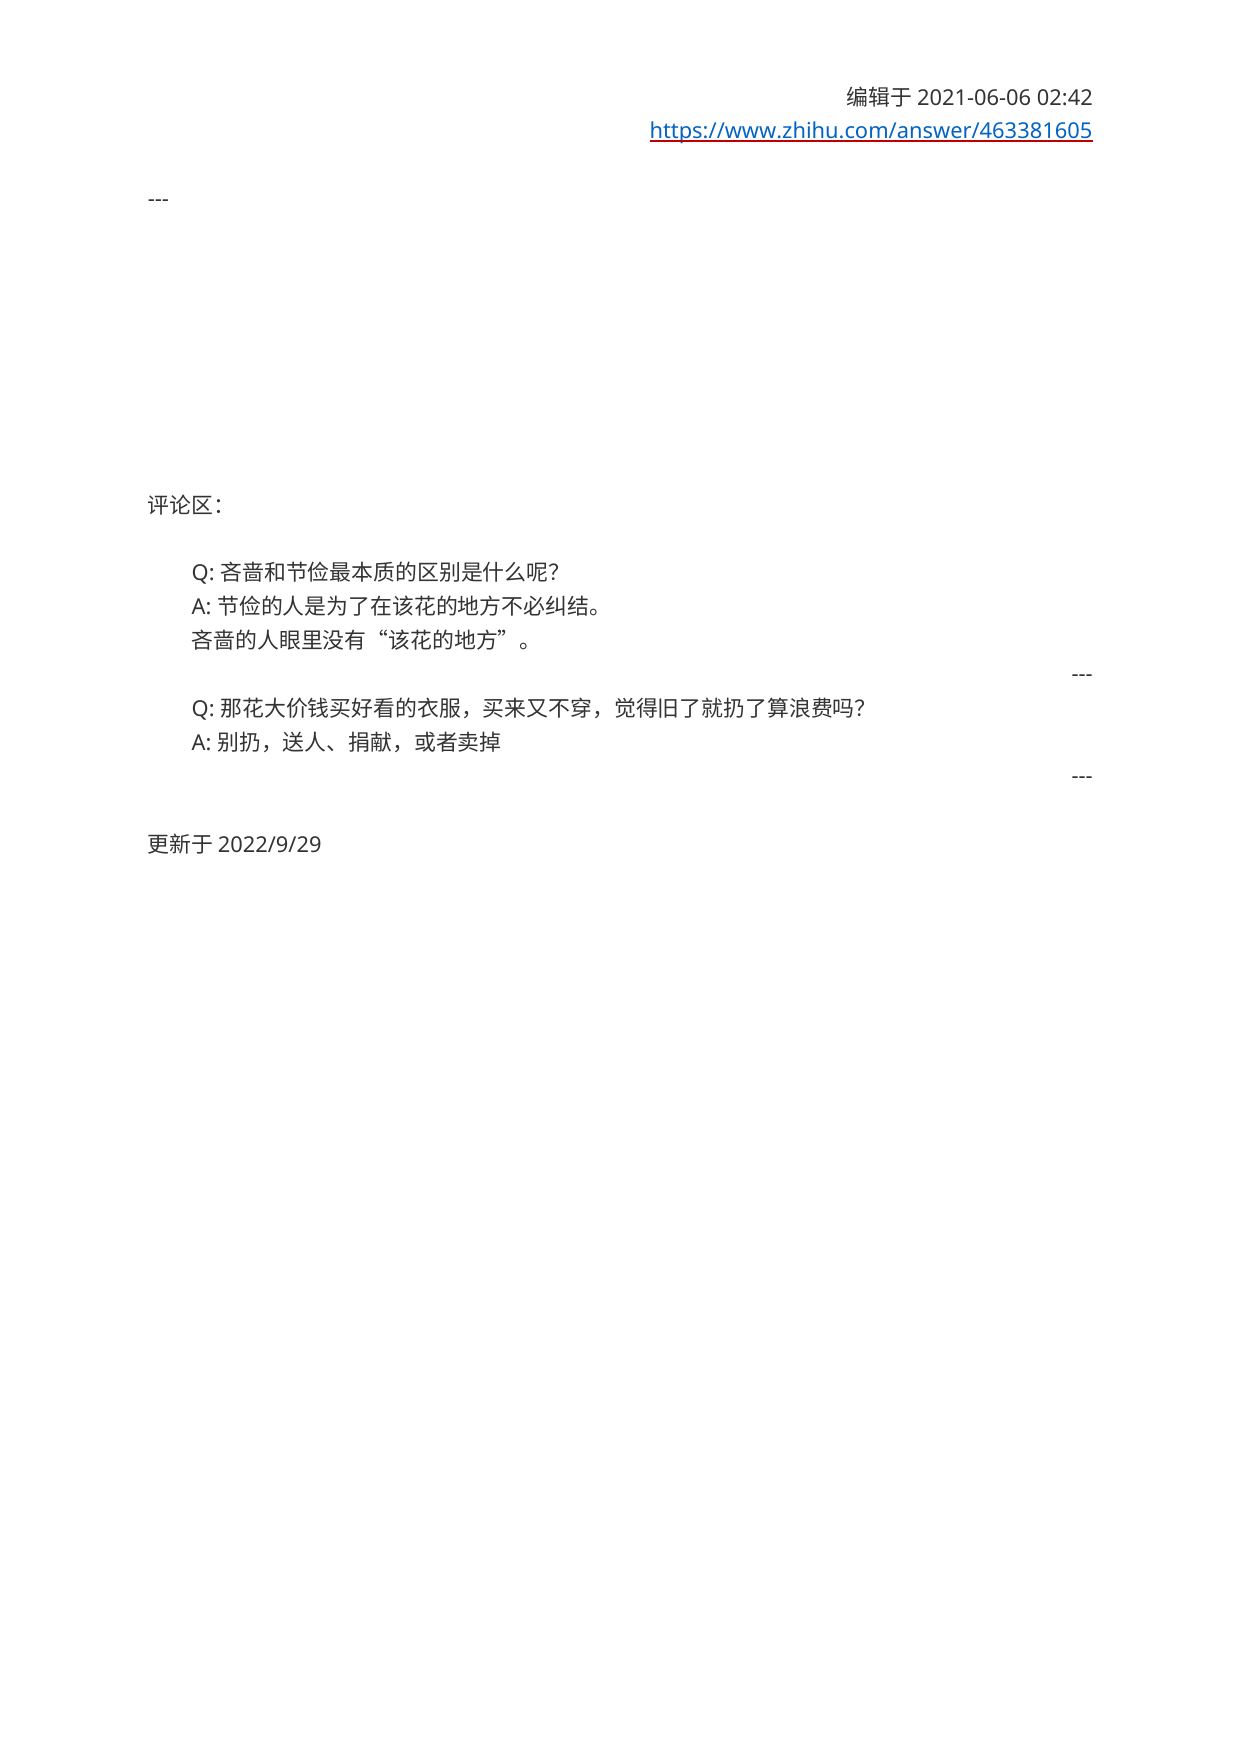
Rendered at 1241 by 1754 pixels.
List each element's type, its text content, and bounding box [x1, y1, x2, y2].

text --- [148, 181, 1092, 215]
text Q: 吝啬和节俭最本质的区别是什么呢？ [148, 554, 1092, 588]
text --- [148, 656, 1092, 690]
text A: 别扔，送人、捐献，或者卖掉 [148, 724, 1092, 758]
text 编辑于 2021-06-06 02:42 [148, 79, 1092, 113]
text https://www.zhihu.com/answer/463381605 [148, 113, 1092, 147]
text A: 节俭的人是为了在该花的地方不必纠结。 [148, 588, 1092, 622]
text 评论区： [148, 486, 1092, 520]
text --- [148, 758, 1092, 792]
text 吝啬的人眼里没有“该花的地方”。 [148, 622, 1092, 656]
text 更新于2022/9/29 [148, 826, 1092, 860]
text Q: 那花大价钱买好看的衣服，买来又不穿，觉得旧了就扔了算浪费吗？ [148, 690, 1092, 724]
